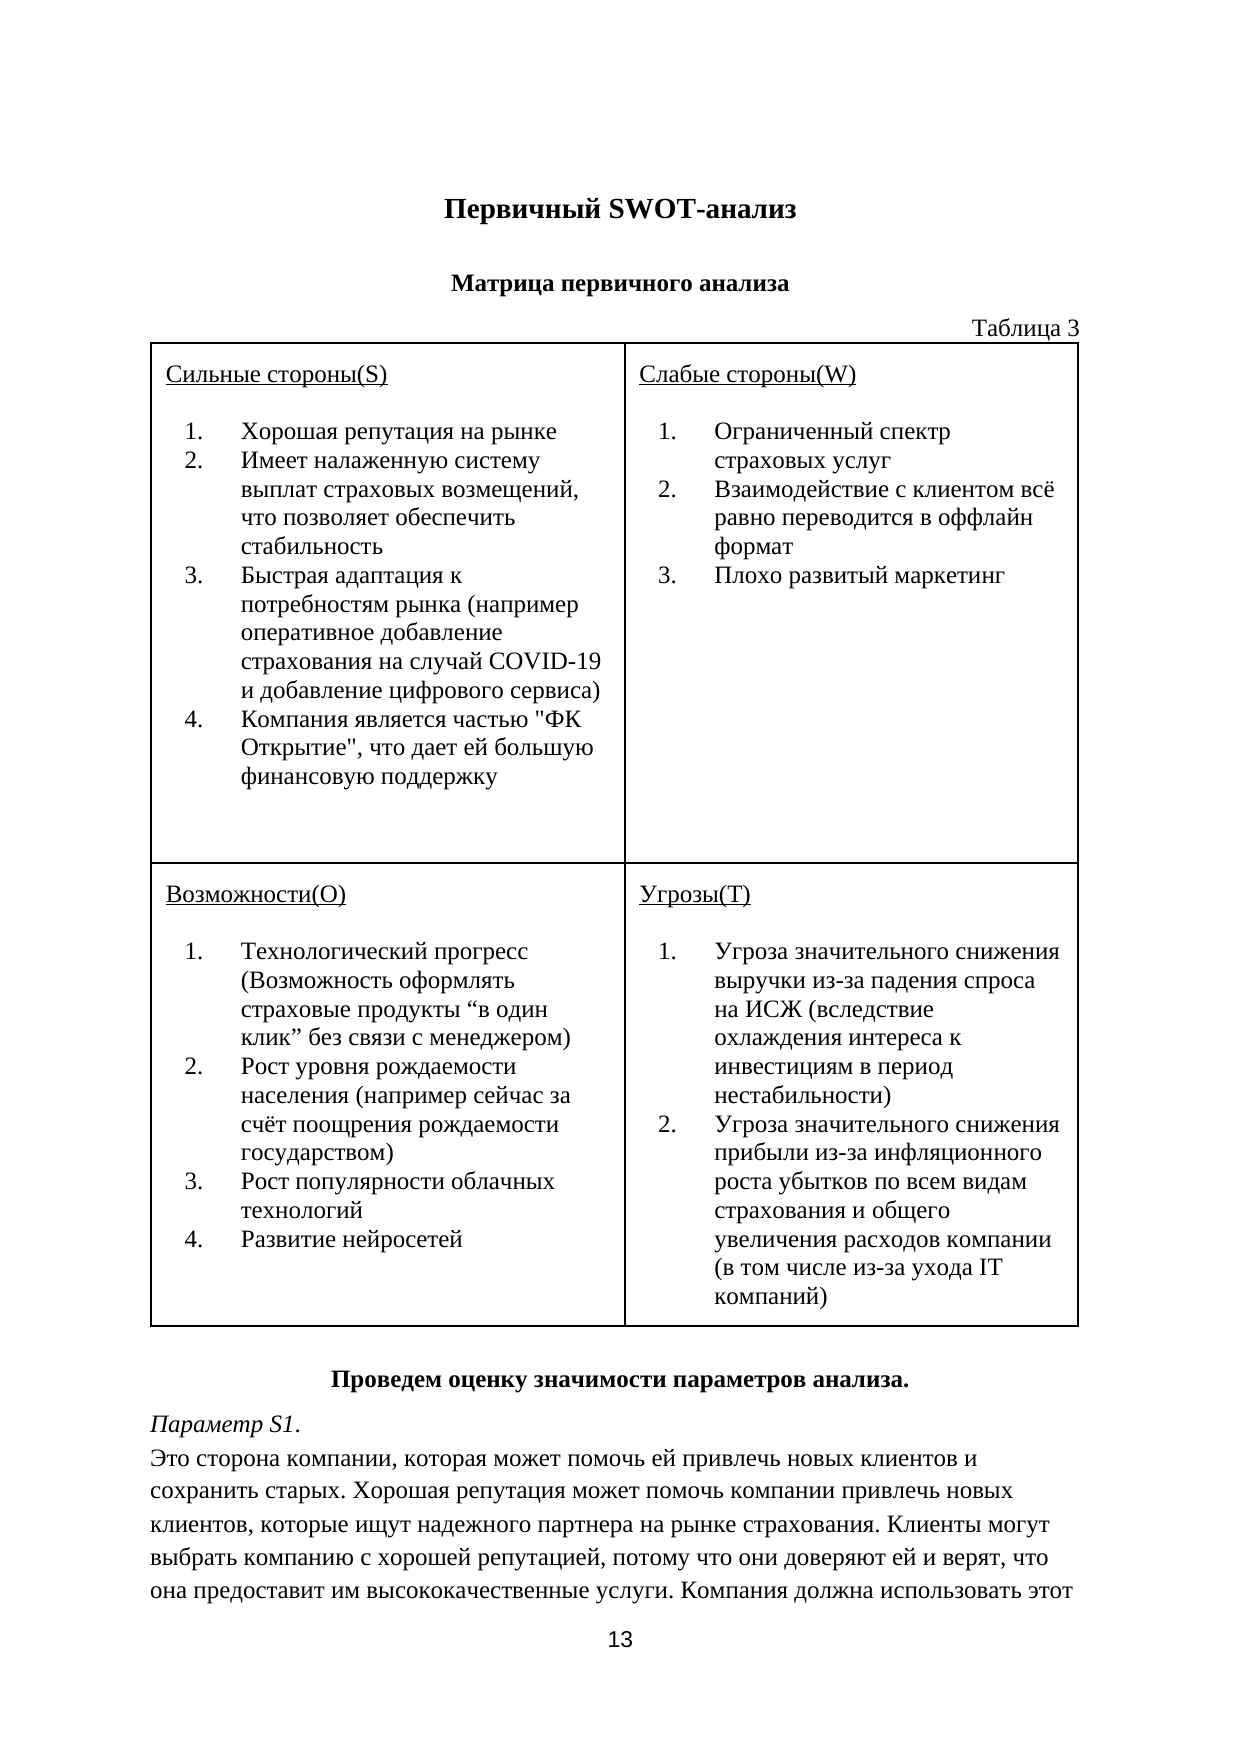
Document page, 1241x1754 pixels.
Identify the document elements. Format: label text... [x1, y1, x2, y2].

table_cell Угрозы(T) Угроза значительного снижения выручки из-за падения спроса на ИСЖ (вследствие охлаждения интереса к инвестициям в период нестабильности) Угроза значительного снижения прибыли из-за инфляционного роста убытков по всем видам страхования и общего увеличения расходов компании (в том числе из-за ухода IT компаний) [626, 864, 1077, 1324]
text Таблица 3 [150, 313, 1080, 342]
subtitle Первичный SWOT-анализ [150, 192, 1090, 225]
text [150, 1409, 1090, 1603]
table_header Сильные стороны(S) Хорошая репутация на рынке Имеет налаженную систему выплат страховых возмещений, что позволяет обеспечить стабильность Быстрая адаптация к потребностям рынка (например оперативное добавление страхования на случай COVID-19 и добавление цифрового сервиса) Компания является частью "ФК Открытие", что дает ей большую финансовую поддержку [152, 344, 624, 862]
subtitle Проведем оценку значимости параметров анализа. [150, 1364, 1090, 1393]
subtitle Матрица первичного анализа [150, 268, 1090, 296]
table_cell Возможности(O) Технологический прогресс (Возможность оформлять страховые продукты “в один клик” без связи с менеджером) Рост уровня рождаемости населения (например сейчас за счёт поощрения рождаемости государством) Рост популярности облачных технологий Развитие нейросетей [152, 864, 624, 1324]
table_header Слабые стороны(W) Ограниченный спектр страховых услуг Взаимодействие с клиентом всё равно переводится в оффлайн формат Плохо развитый маркетинг [626, 344, 1077, 862]
